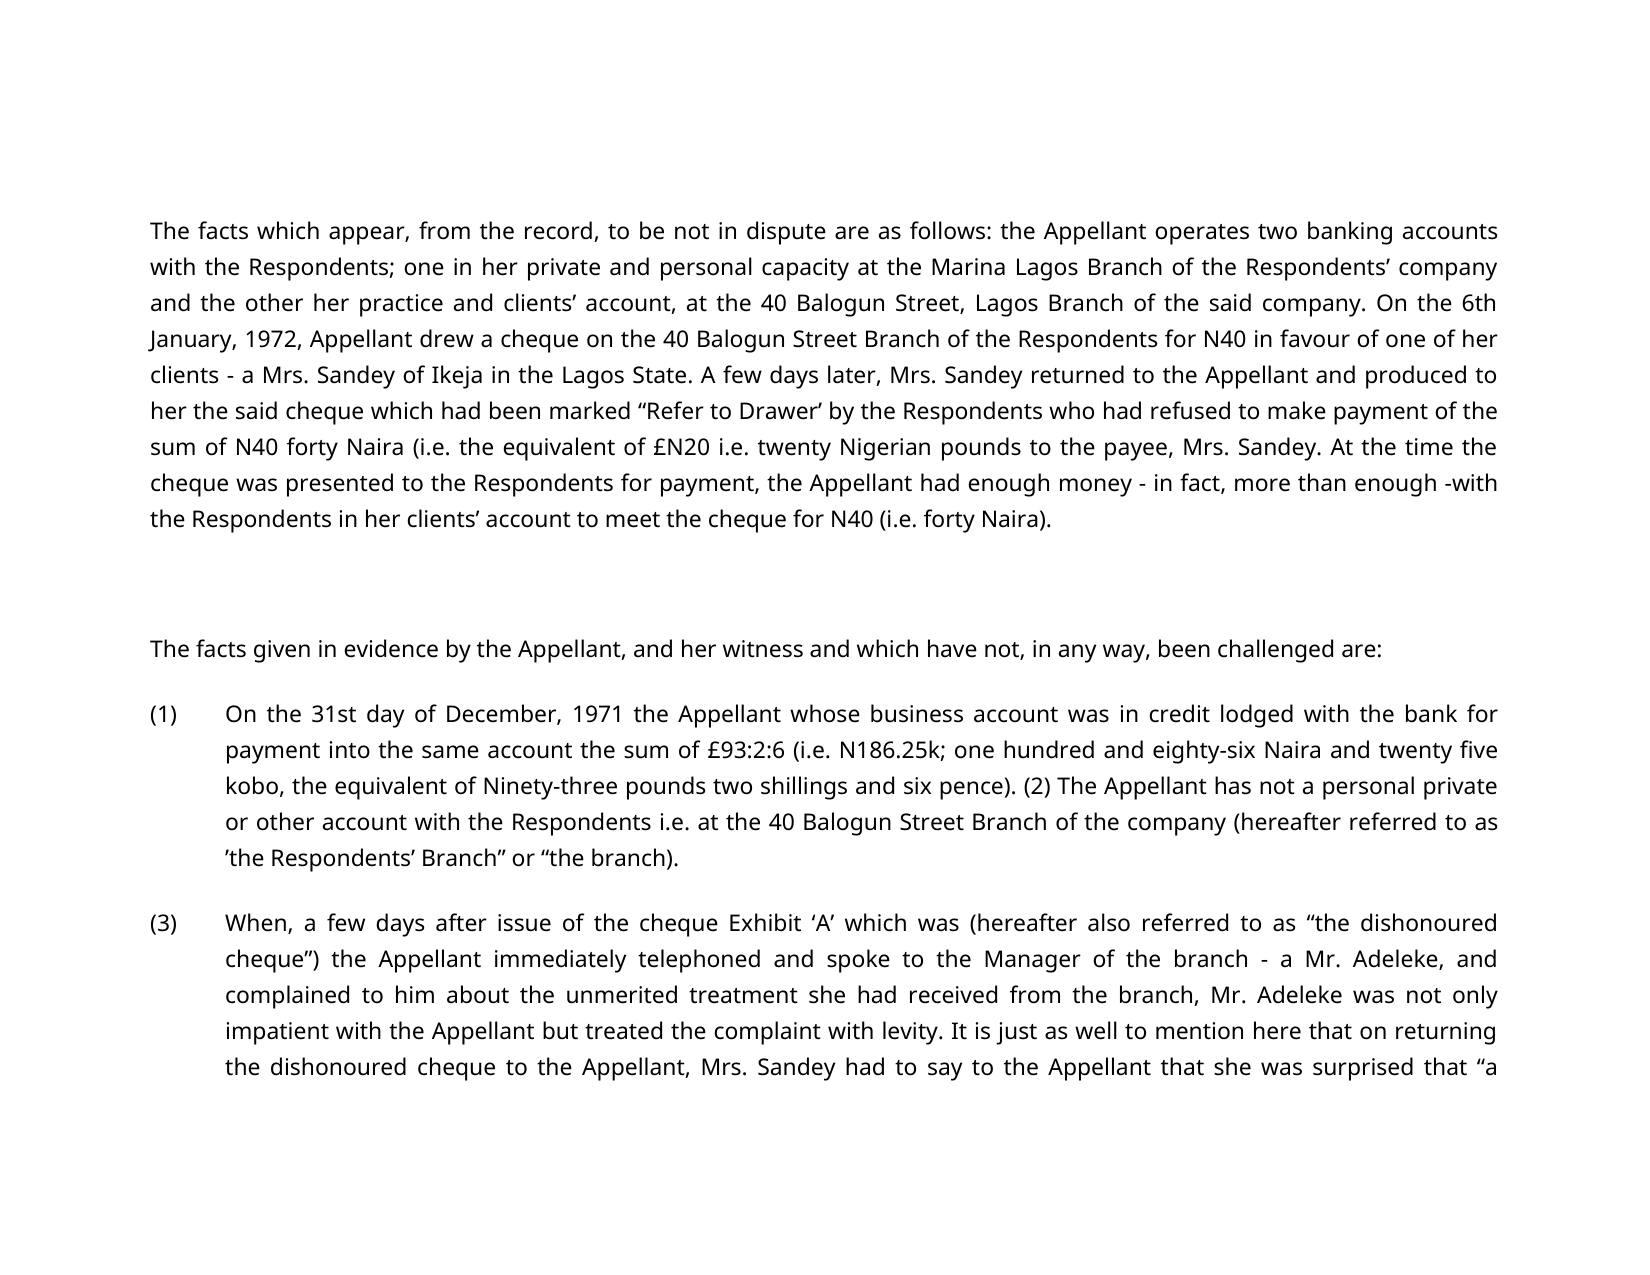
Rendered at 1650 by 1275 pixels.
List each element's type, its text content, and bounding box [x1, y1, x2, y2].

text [150, 907, 1500, 1082]
text The facts given in evidence by the Appellant, and her witness and which have not, in any way, been challenged are: [150, 633, 1500, 664]
text (1) On the 31st day of December, 1971 the Appellant whose business account was in credit lodged with the bank for payment into the same account the sum of £93:2:6 (i.e. N186.25k; one hundred and eighty-six Naira and twenty five kobo, the equivalent of Ninety-three pounds two shillings and six pence). (2) The Appellant has not a personal private or other account with the Respondents i.e. at the 40 Balogun Street Branch of the company (hereafter referred to as ’the Respondents’ Branch” or “the branch). [150, 698, 1500, 873]
text The facts which appear, from the record, to be not in dispute are as follows: the Appellant operates two banking accounts with the Respondents; one in her private and personal capacity at the Marina Lagos Branch of the Respondents’ company and the other her practice and clients’ account, at the 40 Balogun Street, Lagos Branch of the said company. On the 6th January, 1972, Appellant drew a cheque on the 40 Balogun Street Branch of the Respondents for N40 in favour of one of her clients - a Mrs. Sandey of Ikeja in the Lagos State. A few days later, Mrs. Sandey returned to the Appellant and produced to her the said cheque which had been marked “Refer to Drawer’ by the Respondents who had refused to make payment of the sum of N40 forty Naira (i.e. the equivalent of £N20 i.e. twenty Nigerian pounds to the payee, Mrs. Sandey. At the time the cheque was presented to the Respondents for payment, the Appellant had enough money - in fact, more than enough -with the Respondents in her clients’ account to meet the cheque for N40 (i.e. forty Naira). [150, 215, 1500, 534]
